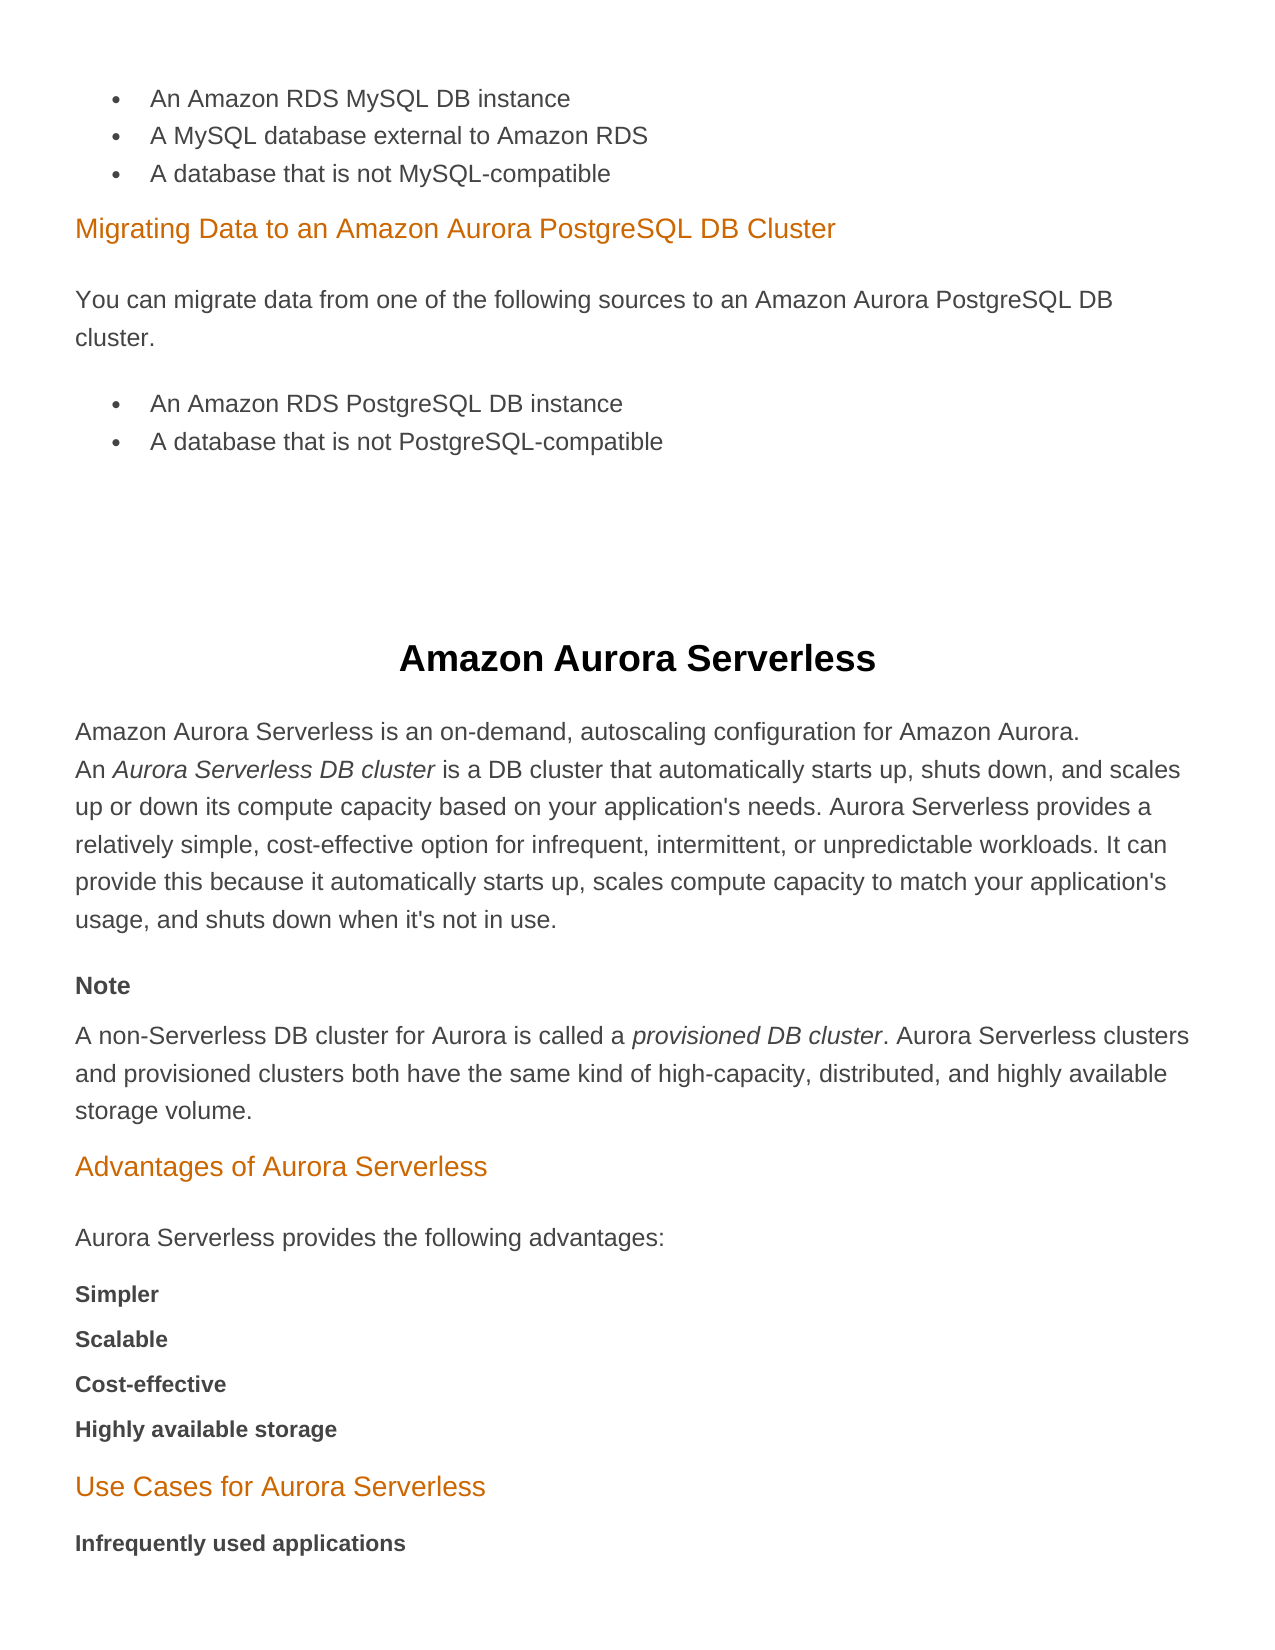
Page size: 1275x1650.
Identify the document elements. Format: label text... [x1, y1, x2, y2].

list An Amazon RDS MySQL DB instance [112, 75, 1200, 112]
text Amazon Aurora Serverless [75, 636, 1200, 679]
list A database that is not PostgreSQL-compatible [112, 418, 1200, 456]
list An Amazon RDS PostgreSQL DB instance [112, 381, 1200, 418]
text Highly available storage [75, 1416, 1200, 1442]
text Simpler [75, 1281, 1200, 1307]
list A database that is not MySQL-compatible [112, 150, 1200, 187]
text Scalable [75, 1326, 1200, 1352]
text You can migrate data from one of the following sources to an Amazon Aurora PostgreSQL DB cluster. [75, 277, 1200, 352]
subtitle Use Cases for Aurora Serverless [75, 1469, 1200, 1502]
text Aurora Serverless provides the following advantages: [75, 1214, 1200, 1252]
text Amazon Aurora Serverless is an on-demand, autoscaling configuration for Amazon Aurora. An Aurora Serverless DB cluster is a DB cluster that automatically starts up, shuts down, and scales up or down its compute capacity based on your application's needs. Aurora Serverless provides a relatively simple, cost-effective option for infrequent, intermittent, or unpredictable workloads. It can provide this because it automatically starts up, scales compute capacity to match your application's usage, and shuts down when it's not in use. [75, 708, 1200, 933]
subtitle Migrating Data to an Amazon Aurora PostgreSQL DB Cluster [75, 212, 1200, 245]
text A non-Serverless DB cluster for Aurora is called a provisioned DB cluster. Aurora Serverless clusters and provisioned clusters both have the same kind of high-capacity, distributed, and highly available storage volume. [75, 1013, 1200, 1125]
list A MySQL database external to Amazon RDS [112, 112, 1200, 150]
text Cost-effective [75, 1371, 1200, 1397]
text Note [75, 963, 1200, 1000]
text Infrequently used applications [75, 1529, 1200, 1556]
subtitle Advantages of Aurora Serverless [75, 1150, 1200, 1182]
